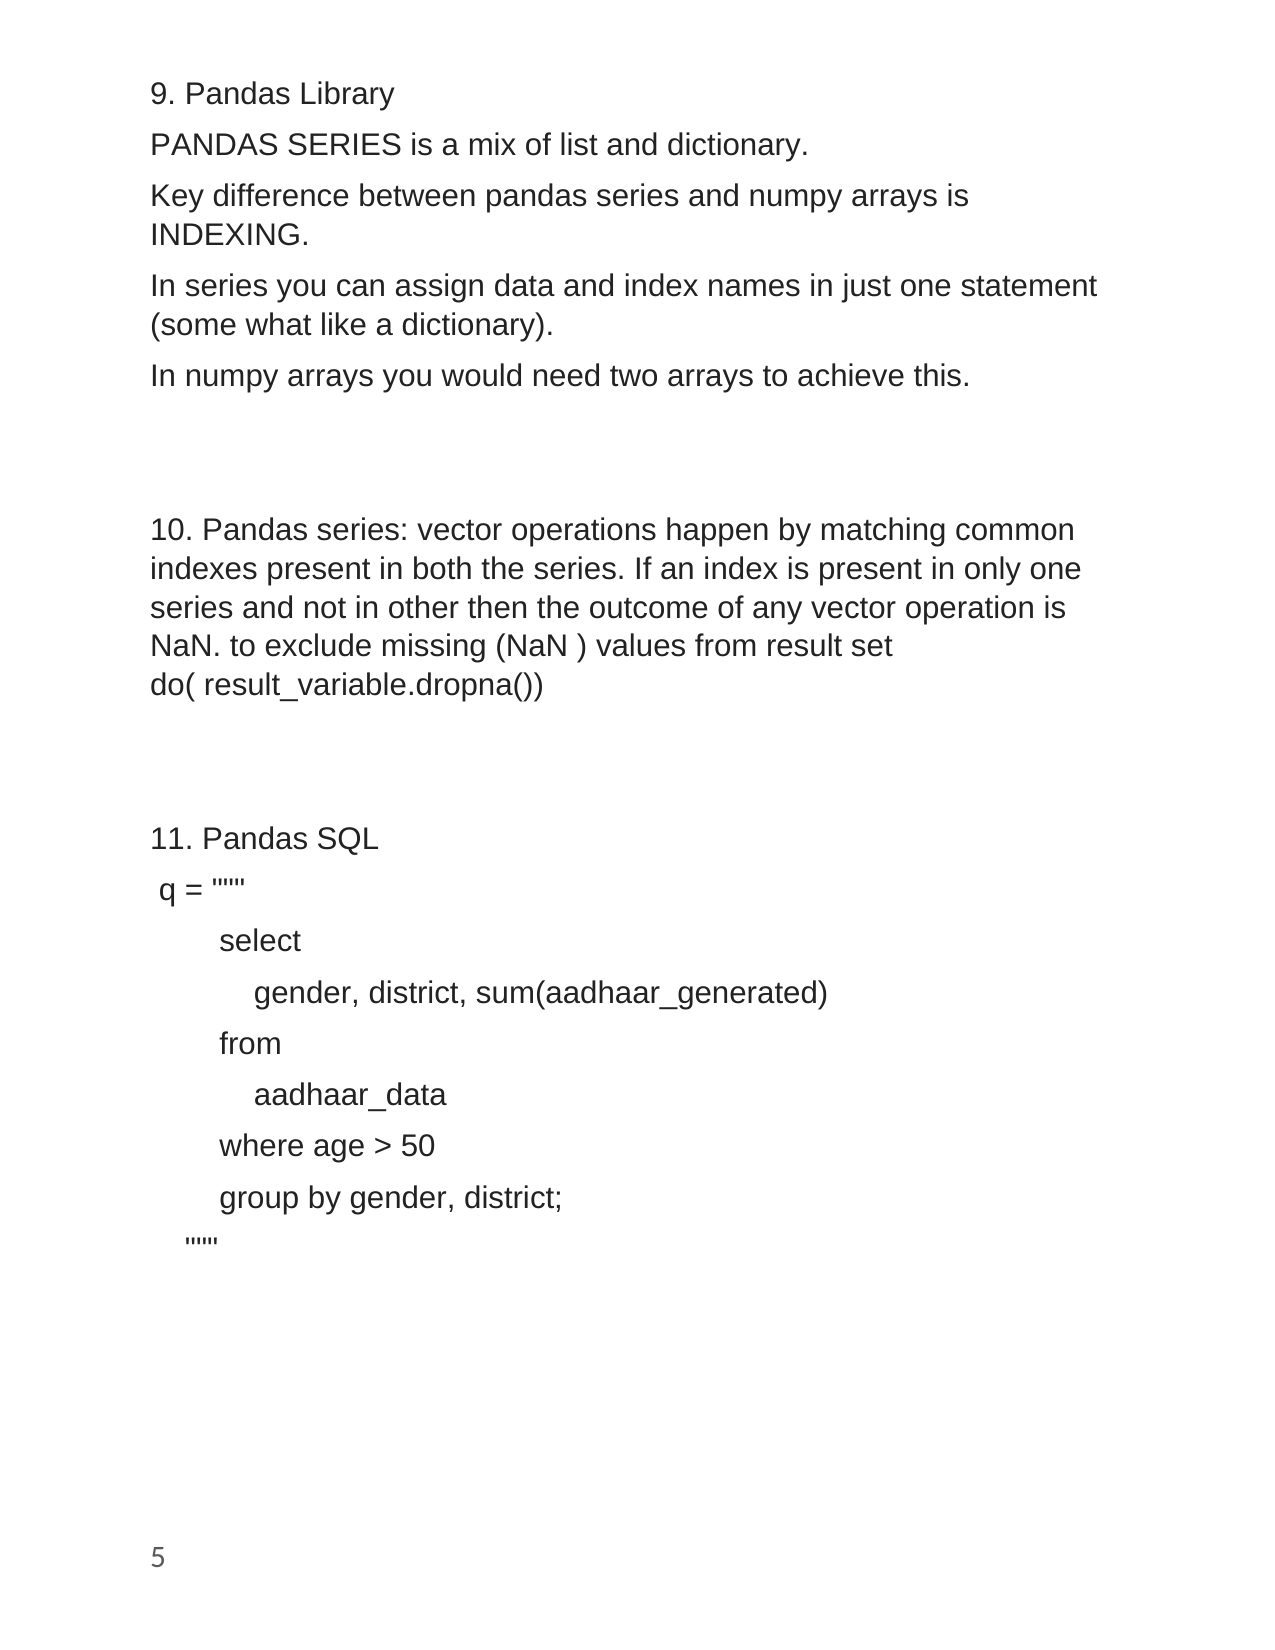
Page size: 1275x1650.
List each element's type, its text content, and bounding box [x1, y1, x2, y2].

text In series you can assign data and index names in just one statement (some what like a dictionary). [150, 267, 1125, 342]
text gender, district, sum(aadhaar_generated) [150, 974, 1125, 1010]
text PANDAS SERIES is a mix of list and dictionary. [150, 126, 1125, 162]
text where age > 50 [150, 1127, 1125, 1163]
text In numpy arrays you would need two arrays to achieve this. [150, 357, 1125, 393]
text q = """ [150, 871, 1125, 907]
text 9. Pandas Library [150, 75, 1125, 111]
text from [150, 1025, 1125, 1061]
text 11. Pandas SQL [150, 820, 1125, 856]
text Key difference between pandas series and numpy arrays is INDEXING. [150, 177, 1125, 252]
text select [150, 922, 1125, 958]
text 10. Pandas series: vector operations happen by matching common indexes present in both the series. If an index is present in only one series and not in other then the outcome of any vector operation is NaN. to exclude missing (NaN ) values from result set do( result_variable.dropna()) [150, 511, 1125, 702]
text """ [150, 1230, 1125, 1266]
text group by gender, district; [150, 1179, 1125, 1215]
text aadhaar_data [150, 1076, 1125, 1112]
